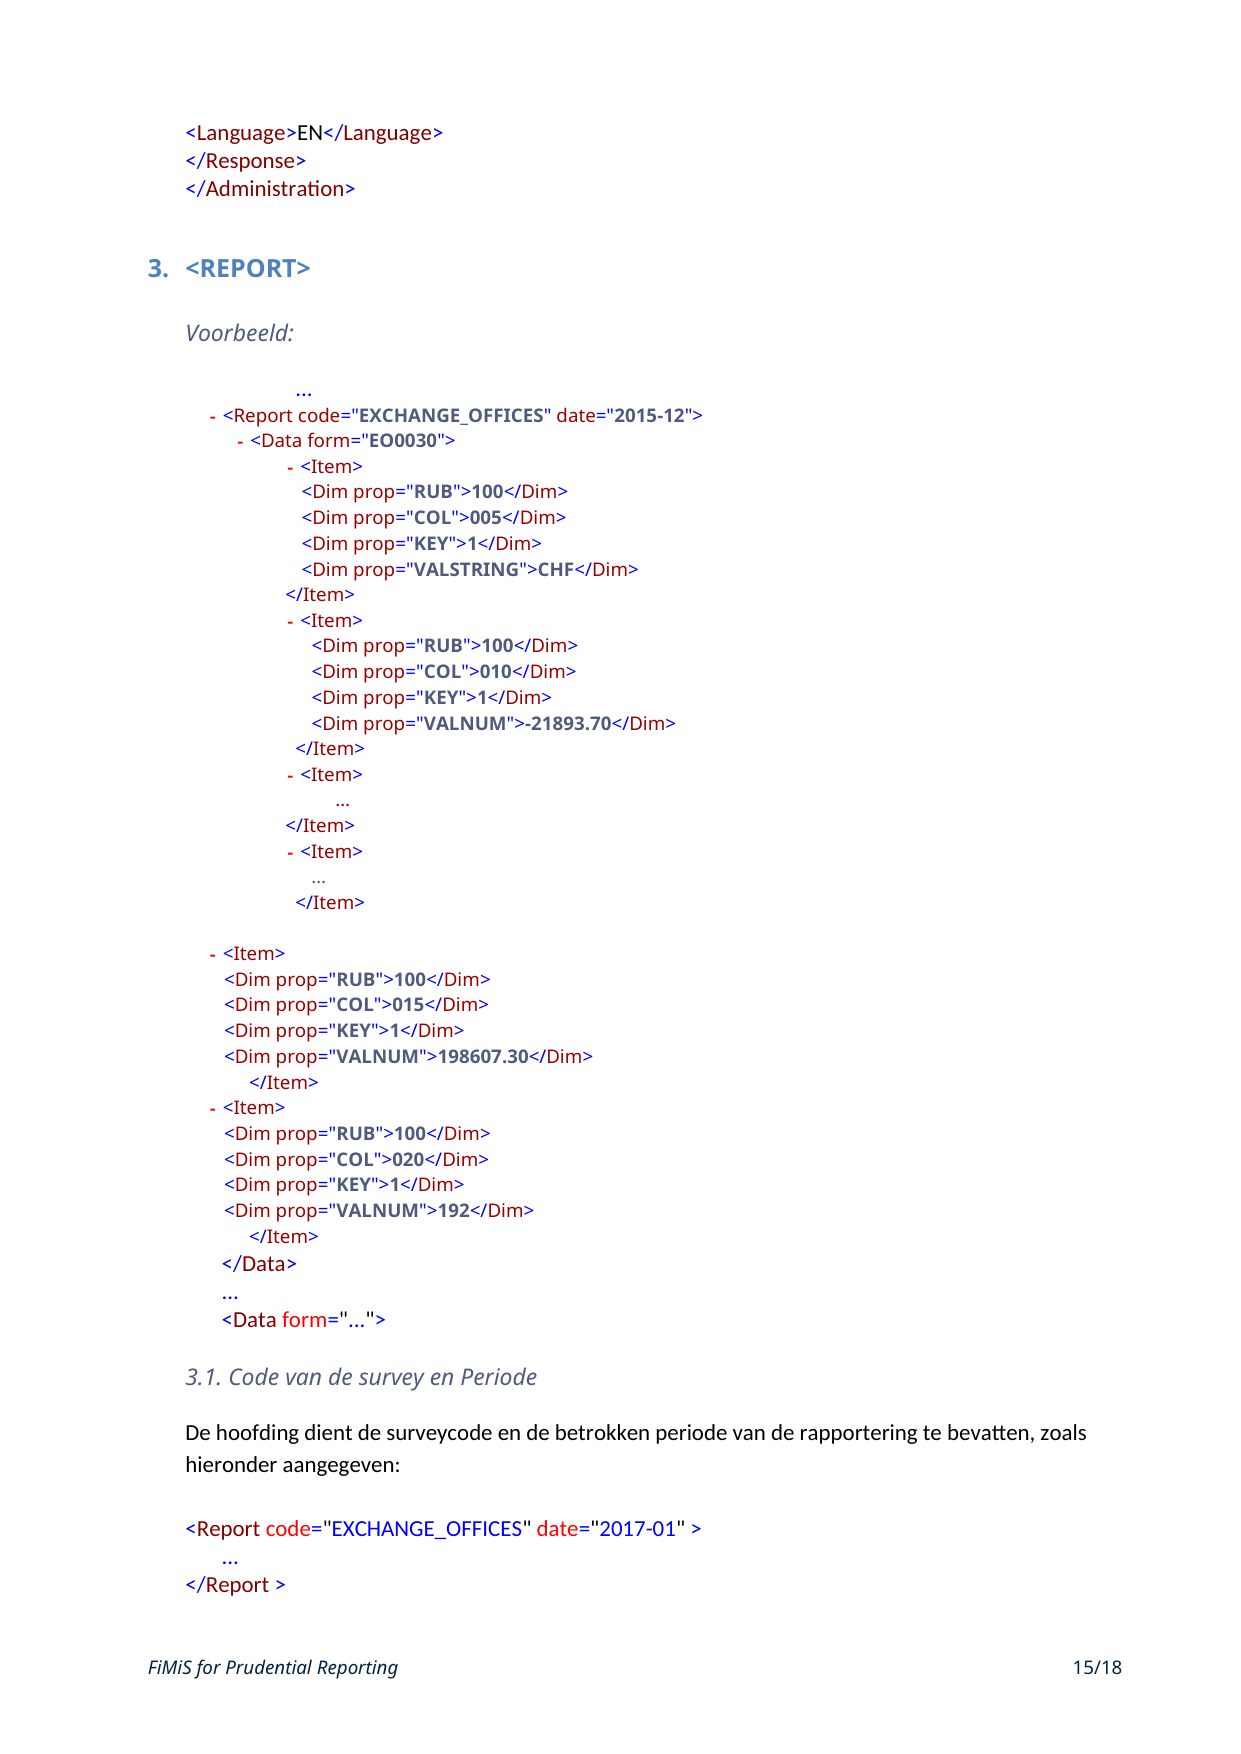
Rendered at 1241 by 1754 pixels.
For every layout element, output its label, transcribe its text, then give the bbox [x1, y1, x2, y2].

text <Dim prop="VALNUM">192</Dim> [208, 1197, 1122, 1223]
text … [295, 863, 1122, 889]
text - <Item> [208, 1095, 1122, 1120]
text ... [221, 1277, 1122, 1305]
text <Dim prop="COL">015</Dim> [208, 992, 1122, 1017]
text - <Item> [285, 761, 1122, 787]
text <Dim prop="RUB">100</Dim> [295, 633, 1122, 658]
text ... [295, 374, 1122, 402]
text <Dim prop="RUB">100</Dim> [208, 1120, 1122, 1146]
text <Language>EN</Language> [185, 118, 1122, 146]
text - <Report code="EXCHANGE_OFFICES" date="2015-12"> [208, 402, 1122, 428]
text <Dim prop="COL">010</Dim> [295, 658, 1122, 684]
text … [285, 787, 1122, 812]
text </Item> [233, 1223, 1122, 1249]
text <Dim prop="VALSTRING">CHF</Dim> [285, 556, 1122, 582]
text ... [221, 1542, 1122, 1570]
text - <Item> [285, 607, 1122, 633]
text - <Data form="EO0030"> [235, 428, 1122, 453]
text </Administration> [185, 174, 1122, 202]
text </Report > [185, 1570, 1122, 1598]
text - <Item> [285, 453, 1122, 479]
text <Dim prop="COL">020</Dim> [208, 1146, 1122, 1172]
text <Dim prop="KEY">1</Dim> [208, 1172, 1122, 1197]
text <Dim prop="KEY">1</Dim> [295, 684, 1122, 710]
text - <Item> [208, 941, 1122, 966]
text <Dim prop="RUB">100</Dim> [285, 479, 1122, 504]
text <Dim prop="RUB">100</Dim> [208, 966, 1122, 992]
text </Item> [211, 582, 1122, 607]
text </Item> [211, 812, 1122, 838]
text </Item> [233, 1069, 1122, 1095]
text De hoofding dient de surveycode en de betrokken periode van de rapportering te bevatten, zoals hieronder aangegeven: [185, 1418, 1122, 1478]
text <Dim prop="KEY">1</Dim> [285, 530, 1122, 556]
text </Data> [221, 1249, 1122, 1277]
text <Dim prop="VALNUM">198607.30</Dim> [208, 1043, 1122, 1069]
text <Data form="..."> [221, 1305, 1122, 1333]
text </Item> [233, 889, 1122, 915]
text <Dim prop="VALNUM">-21893.70</Dim> [295, 710, 1122, 736]
subtitle <REPORT> [148, 251, 1122, 285]
text <Dim prop="KEY">1</Dim> [208, 1017, 1122, 1043]
text - <Item> [285, 838, 1122, 863]
text Voorbeeld: [185, 317, 1122, 348]
text </Item> [233, 736, 1122, 761]
text <Dim prop="COL">005</Dim> [285, 504, 1122, 530]
text <Report code="EXCHANGE_OFFICES" date="2017-01" > [185, 1514, 1122, 1542]
text </Response> [185, 146, 1122, 174]
text 3.1. Code van de survey en Periode [185, 1361, 1122, 1392]
